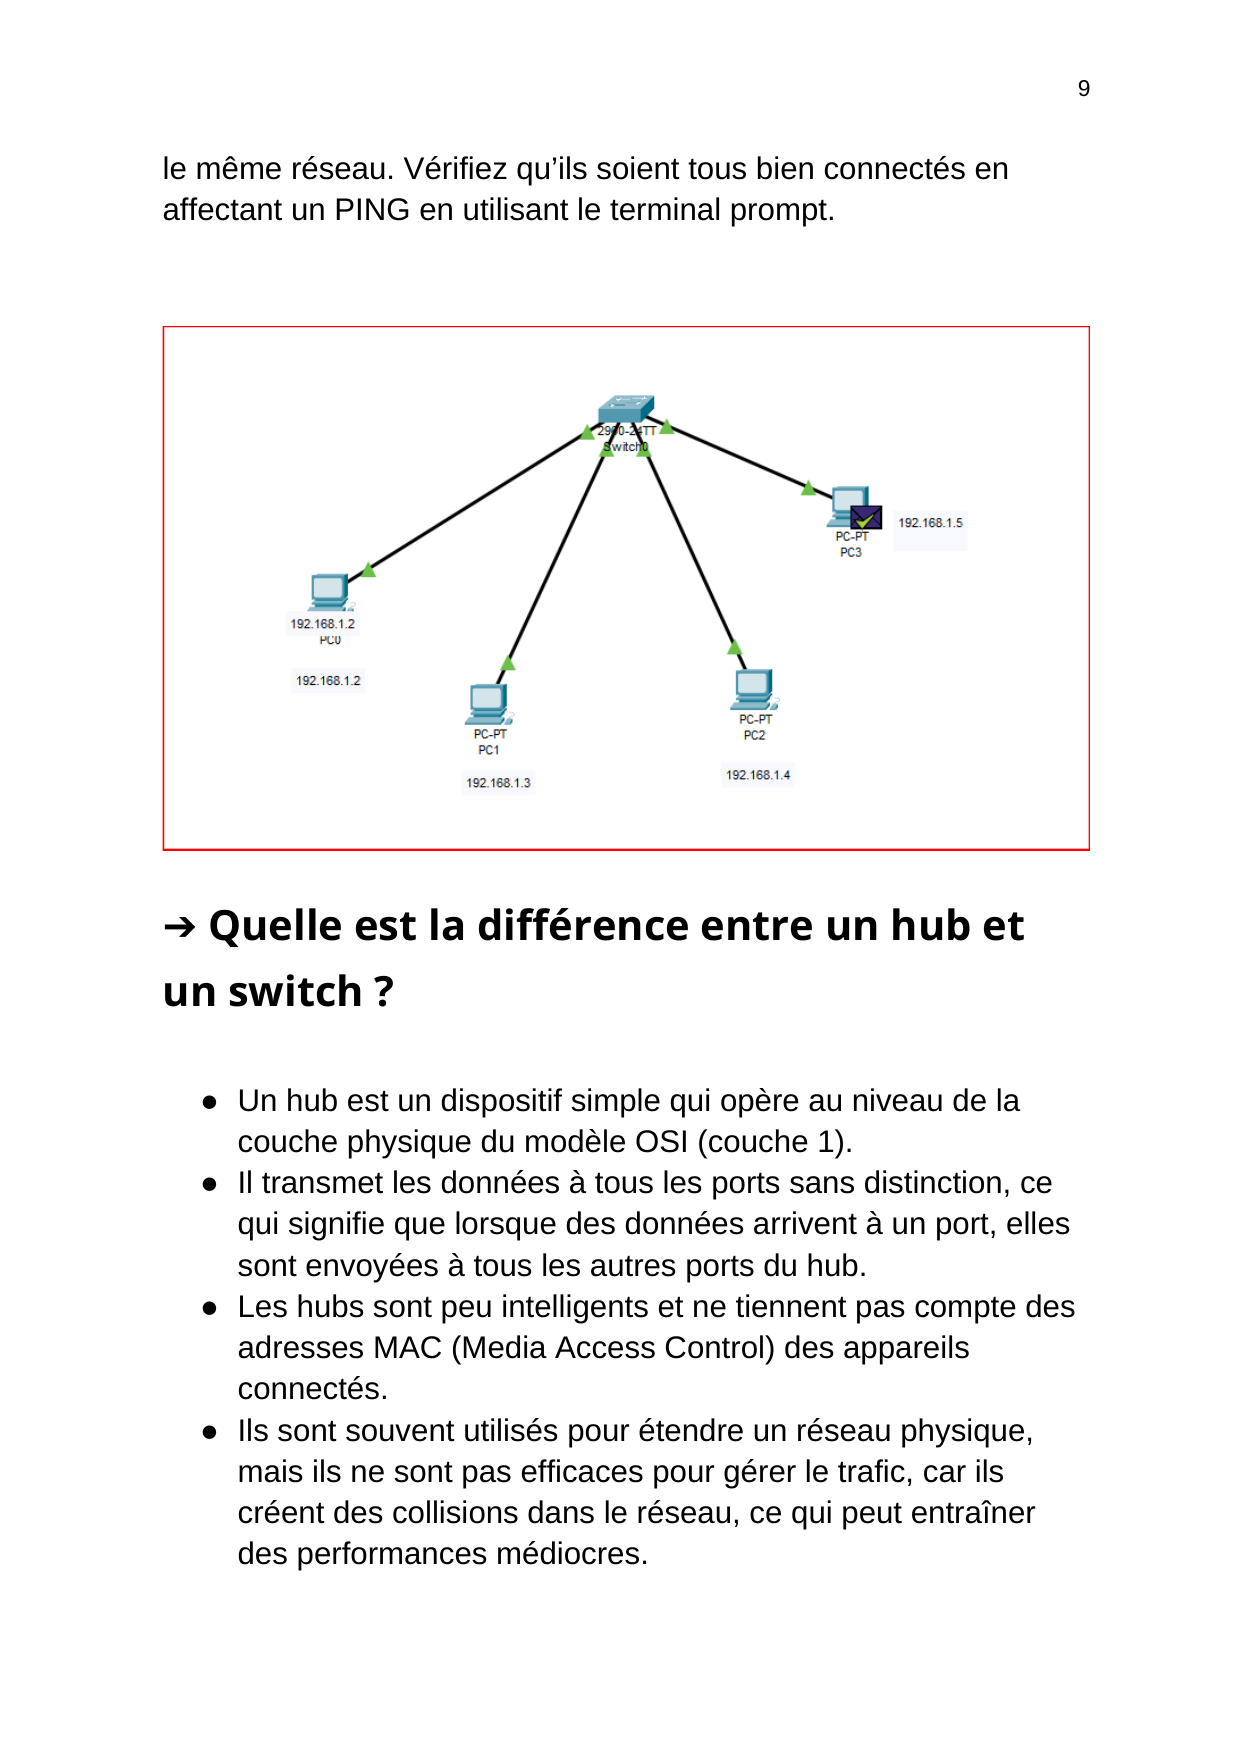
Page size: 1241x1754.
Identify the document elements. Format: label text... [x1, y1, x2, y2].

list Il transmet les données à tous les ports sans distinction, ce qui signifie que lorsque des données arrivent à un port, elles sont envoyées à tous les autres ports du hub. [200, 1164, 1090, 1283]
text le même réseau. Vérifiez qu’ils soient tous bien connectés en affectant un PING en utilisant le terminal prompt. [162, 150, 1090, 227]
list Ils sont souvent utilisés pour étendre un réseau physique, mais ils ne sont pas efficaces pour gérer le trafic, car ils créent des collisions dans le réseau, ce qui peut entraîner des performances médiocres. [200, 1412, 1090, 1571]
text ➔ Quelle est la différence entre un hub et un switch ? [162, 896, 1090, 1018]
list Les hubs sont peu intelligents et ne tiennent pas compte des adresses MAC (Media Access Control) des appareils connectés. [200, 1288, 1090, 1406]
picture [162, 326, 1090, 851]
list Un hub est un dispositif simple qui opère au niveau de la couche physique du modèle OSI (couche 1). [200, 1082, 1090, 1159]
